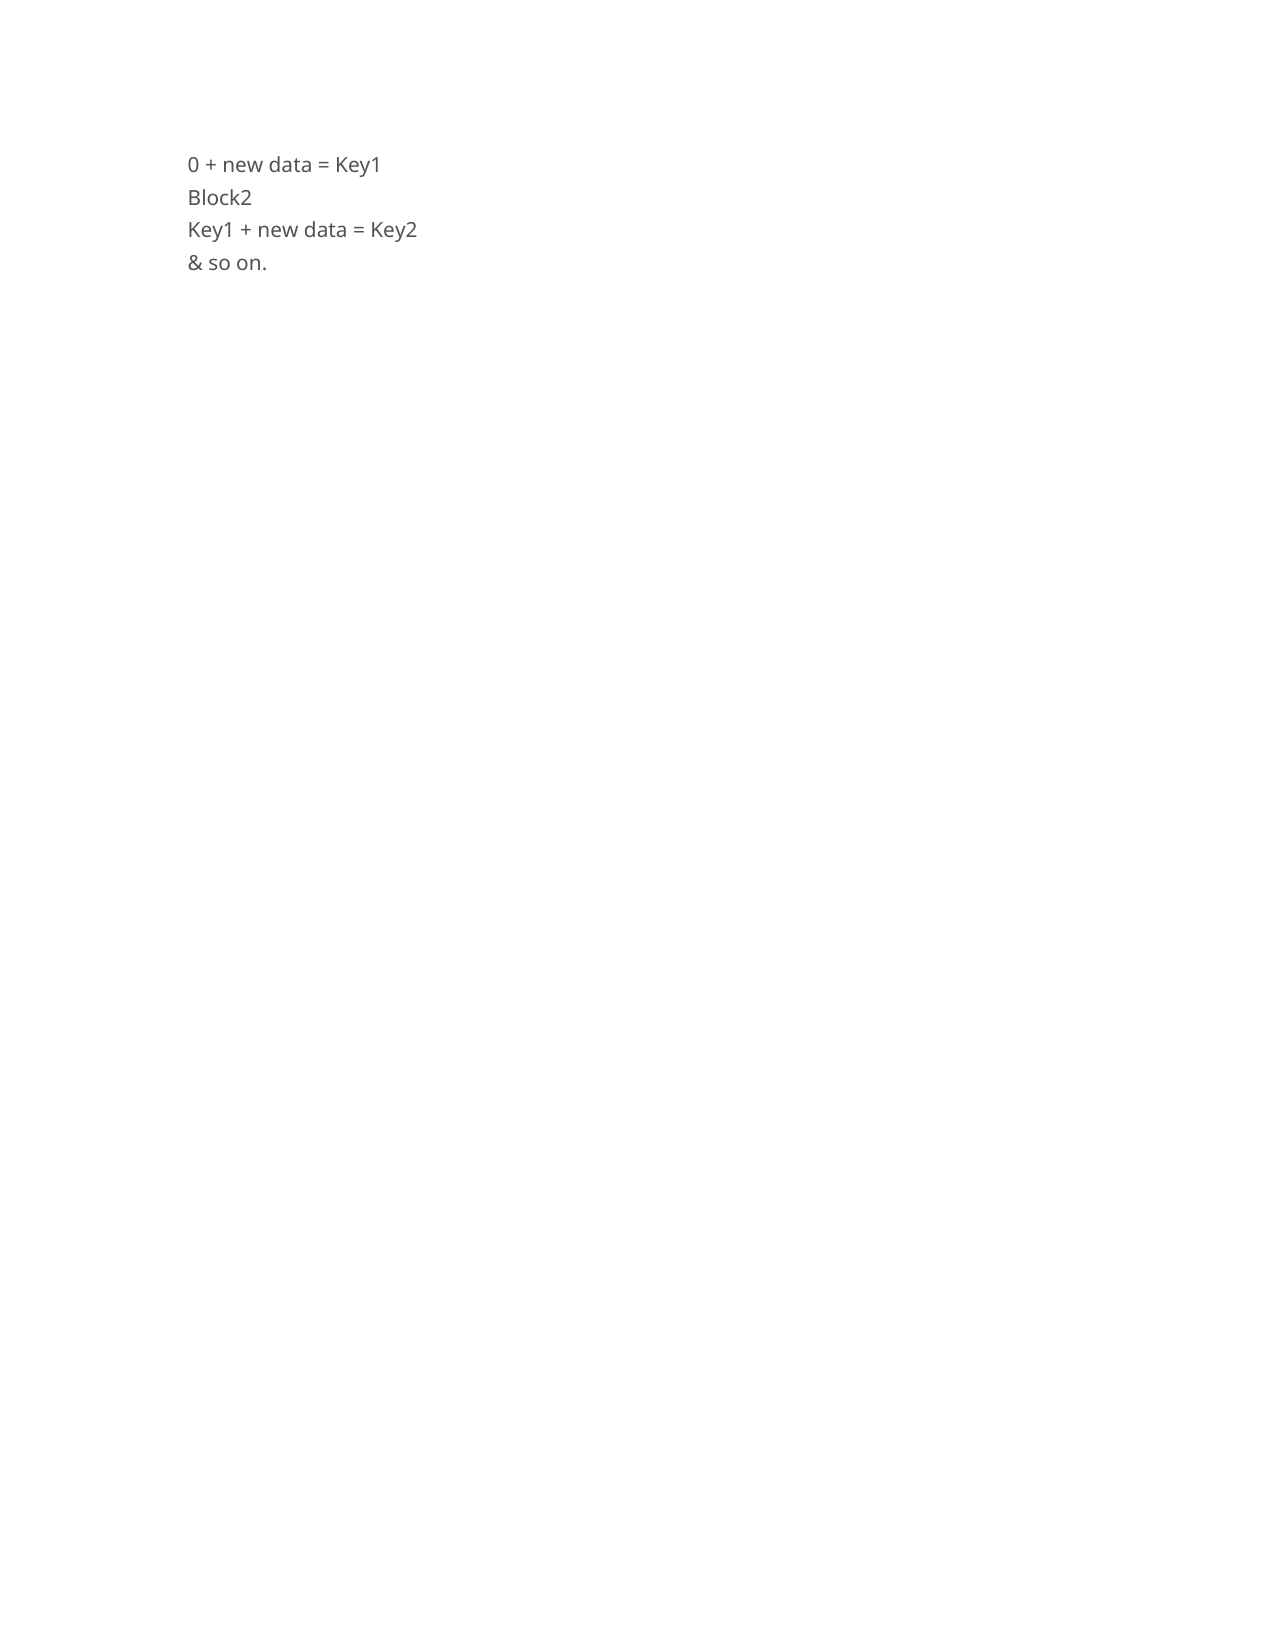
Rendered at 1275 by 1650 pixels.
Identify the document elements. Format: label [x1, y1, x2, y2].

text [187, 150, 1125, 276]
